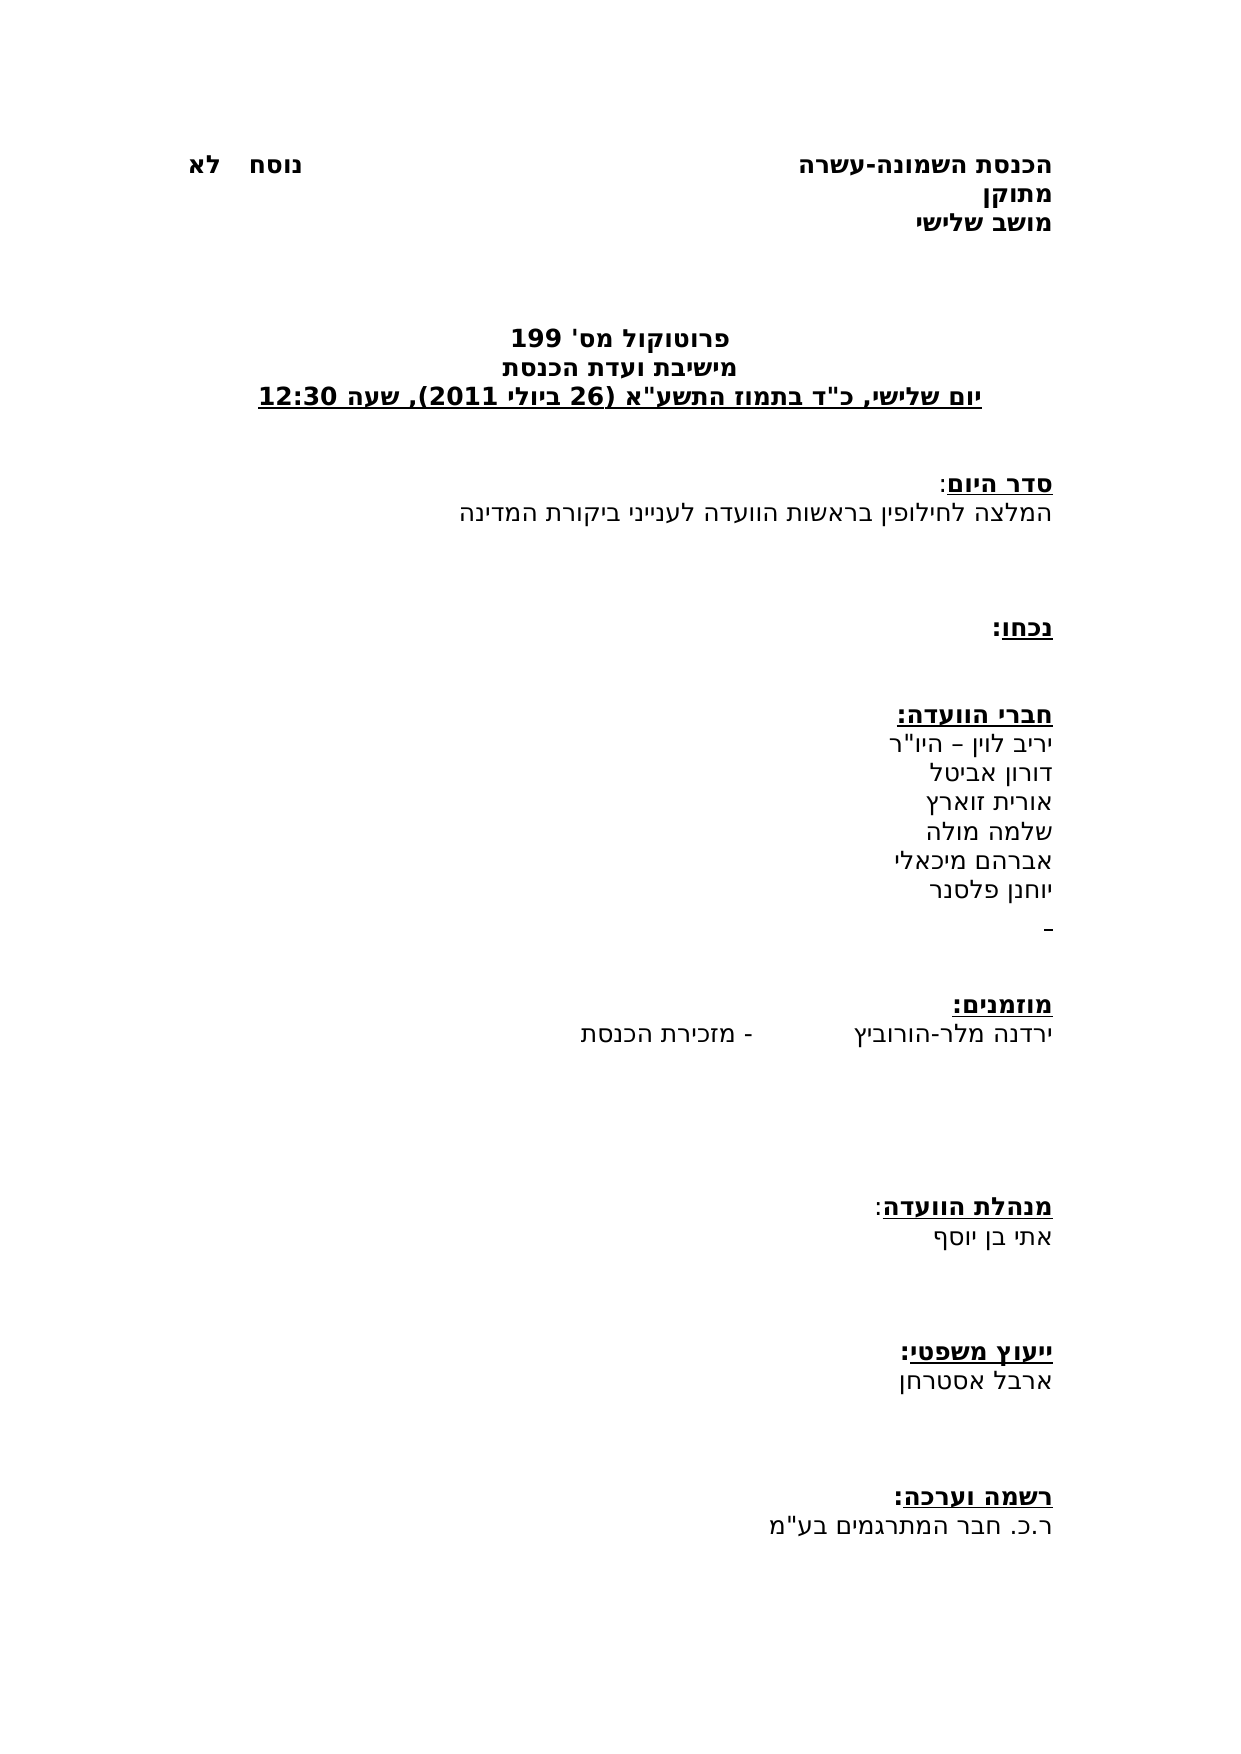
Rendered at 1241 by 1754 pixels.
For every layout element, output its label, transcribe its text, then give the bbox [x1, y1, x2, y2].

text מוזמנים: [187, 990, 1053, 1019]
text אברהם מיכאלי [187, 846, 1053, 875]
text המלצה לחילופין בראשות הוועדה לענייני ביקורת המדינה [187, 498, 1053, 527]
text יוחנן פלסנר [187, 875, 1053, 904]
subtitle הכנסת השמונה-עשרה נוסח לא מתוקן [187, 150, 1053, 208]
text נכחו: [187, 613, 1053, 642]
text אורית זוארץ [187, 787, 1053, 817]
text יריב לוין – היו"ר [187, 729, 1053, 758]
text ייעוץ משפטי: [187, 1337, 1053, 1366]
text ירדנה מלר-הורוביץ - מזכירת הכנסת [187, 1019, 1053, 1049]
text שלמה מולה [187, 817, 1053, 846]
text חברי הוועדה: [187, 700, 1053, 729]
text רשמה וערכה: [187, 1482, 1053, 1511]
text מושב שלישי [187, 208, 1053, 237]
text מישיבת ועדת הכנסת [187, 353, 1053, 382]
text מנהלת הוועדה: [187, 1192, 1053, 1222]
text סדר היום: [187, 469, 1053, 498]
text פרוטוקול מס' 199 [187, 324, 1053, 353]
text דורון אביטל [187, 758, 1053, 787]
text ר.כ. חבר המתרגמים בע"מ [187, 1511, 1053, 1540]
text ארבל אסטרחן [187, 1366, 1053, 1395]
text אתי בן יוסף [187, 1222, 1053, 1251]
text יום שלישי, כ"ד בתמוז התשע"א (26 ביולי 2011), שעה 12:30 [187, 382, 1053, 411]
